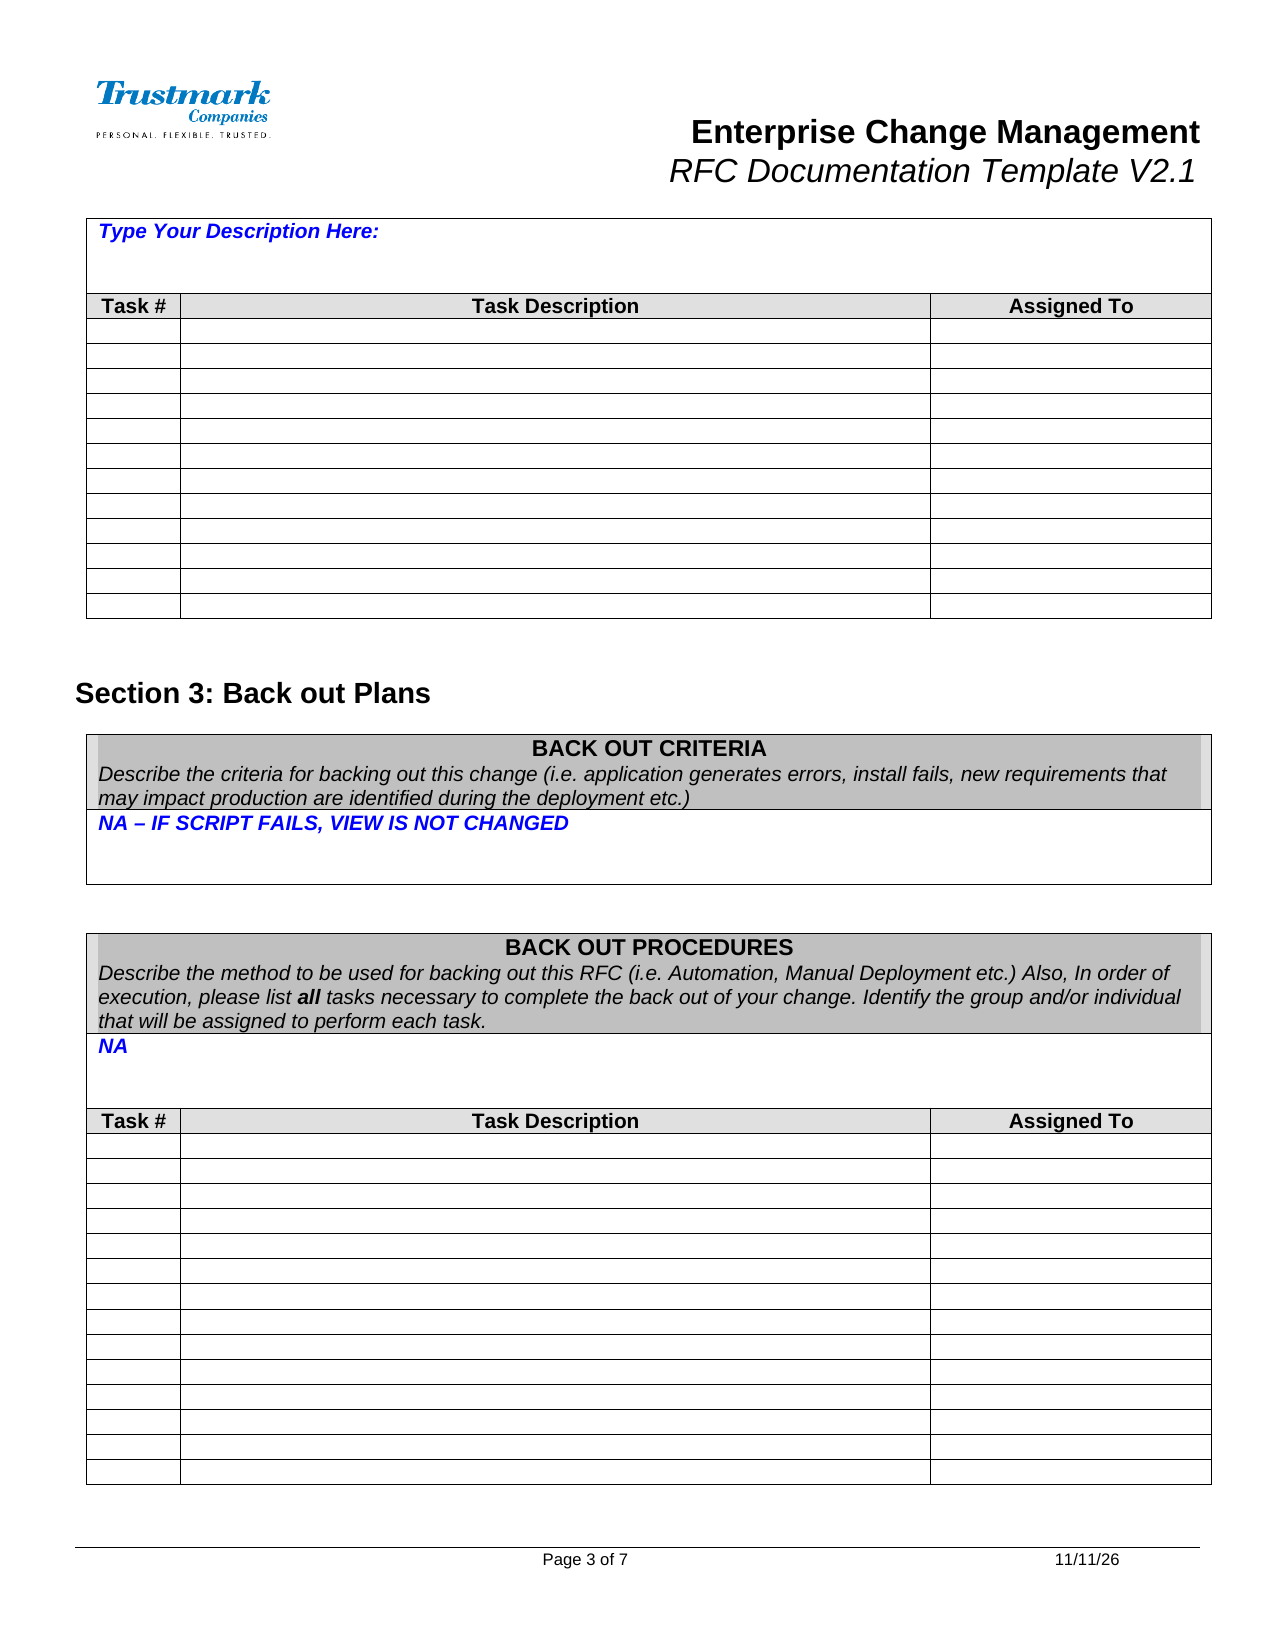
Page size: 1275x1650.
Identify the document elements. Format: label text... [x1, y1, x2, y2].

table_cell [931, 1159, 1211, 1183]
text Section 3: Back out Plans [75, 677, 1200, 710]
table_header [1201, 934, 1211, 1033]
table_cell [181, 544, 930, 568]
table_cell [181, 1435, 930, 1459]
table_cell Task Description [181, 1109, 930, 1133]
table_cell [181, 1410, 930, 1434]
table_cell [931, 494, 1211, 518]
table_cell [87, 344, 180, 368]
table_cell [931, 1184, 1211, 1208]
table_cell [87, 419, 180, 443]
table_cell [931, 1460, 1211, 1484]
table_cell [181, 1460, 930, 1484]
table_cell [87, 1259, 180, 1283]
table_cell [181, 1184, 930, 1208]
table_cell [87, 1385, 180, 1409]
table_cell [87, 1209, 180, 1233]
table_cell [931, 544, 1211, 568]
table_cell [181, 394, 930, 418]
table_cell [931, 444, 1211, 468]
table_cell [931, 1410, 1211, 1434]
table_cell [931, 1310, 1211, 1334]
table_cell [931, 1435, 1211, 1459]
table_cell [931, 344, 1211, 368]
table_cell [87, 1184, 180, 1208]
table_cell [931, 369, 1211, 393]
table_cell [931, 319, 1211, 343]
table_cell Assigned To [931, 294, 1211, 318]
table_cell [87, 1310, 180, 1334]
table_cell [181, 519, 930, 543]
table_cell [181, 369, 930, 393]
table_cell [181, 444, 930, 468]
table_cell [87, 1234, 180, 1258]
table_cell Task # [87, 294, 180, 318]
table_cell [931, 1385, 1211, 1409]
table_cell [931, 1335, 1211, 1359]
table_cell [931, 1209, 1211, 1233]
table_cell [931, 1259, 1211, 1283]
table_cell NA [87, 1034, 1211, 1108]
table_cell [931, 569, 1211, 593]
table_cell [181, 1310, 930, 1334]
table_cell Task Description [181, 294, 930, 318]
table_cell [87, 519, 180, 543]
table_cell [181, 1159, 930, 1183]
table_cell [87, 494, 180, 518]
table_cell NA – IF SCRIPT FAILS, VIEW IS NOT CHANGED [87, 810, 1211, 884]
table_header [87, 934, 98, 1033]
table_cell [87, 1335, 180, 1359]
table_cell [87, 369, 180, 393]
picture [90, 75, 275, 144]
table_cell [87, 1410, 180, 1434]
table_cell [931, 594, 1211, 618]
table_cell [87, 544, 180, 568]
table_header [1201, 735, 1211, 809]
table_cell [87, 469, 180, 493]
table_cell [931, 1360, 1211, 1384]
table_cell Assigned To [931, 1109, 1211, 1133]
table_cell [181, 594, 930, 618]
table_cell [181, 469, 930, 493]
table_cell [87, 319, 180, 343]
table_cell [181, 1134, 930, 1158]
table_cell [87, 1460, 180, 1484]
table_cell [87, 1284, 180, 1309]
table_cell [87, 1134, 180, 1158]
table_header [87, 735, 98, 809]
table_cell [181, 319, 930, 343]
table_cell Task # [87, 1109, 180, 1133]
table_cell [87, 444, 180, 468]
table_cell [931, 1134, 1211, 1158]
table_cell [931, 1234, 1211, 1258]
table_cell [87, 1360, 180, 1384]
table_cell [931, 394, 1211, 418]
table_cell [931, 1284, 1211, 1309]
table_cell [181, 1209, 930, 1233]
table_cell [181, 1234, 930, 1258]
table_cell [181, 494, 930, 518]
table_cell [181, 344, 930, 368]
table_cell [181, 1360, 930, 1384]
table_cell [87, 594, 180, 618]
table_cell [931, 419, 1211, 443]
table_cell [87, 1159, 180, 1183]
table_cell [87, 394, 180, 418]
table_cell [181, 1259, 930, 1283]
table_cell [931, 519, 1211, 543]
table_cell [87, 569, 180, 593]
table_cell [931, 469, 1211, 493]
table_cell [181, 1284, 930, 1309]
table_cell [181, 1335, 930, 1359]
table_cell [181, 569, 930, 593]
table_cell [181, 1385, 930, 1409]
table_cell [87, 1435, 180, 1459]
table_cell Type Your Description Here: [87, 219, 1211, 293]
table_cell [181, 419, 930, 443]
